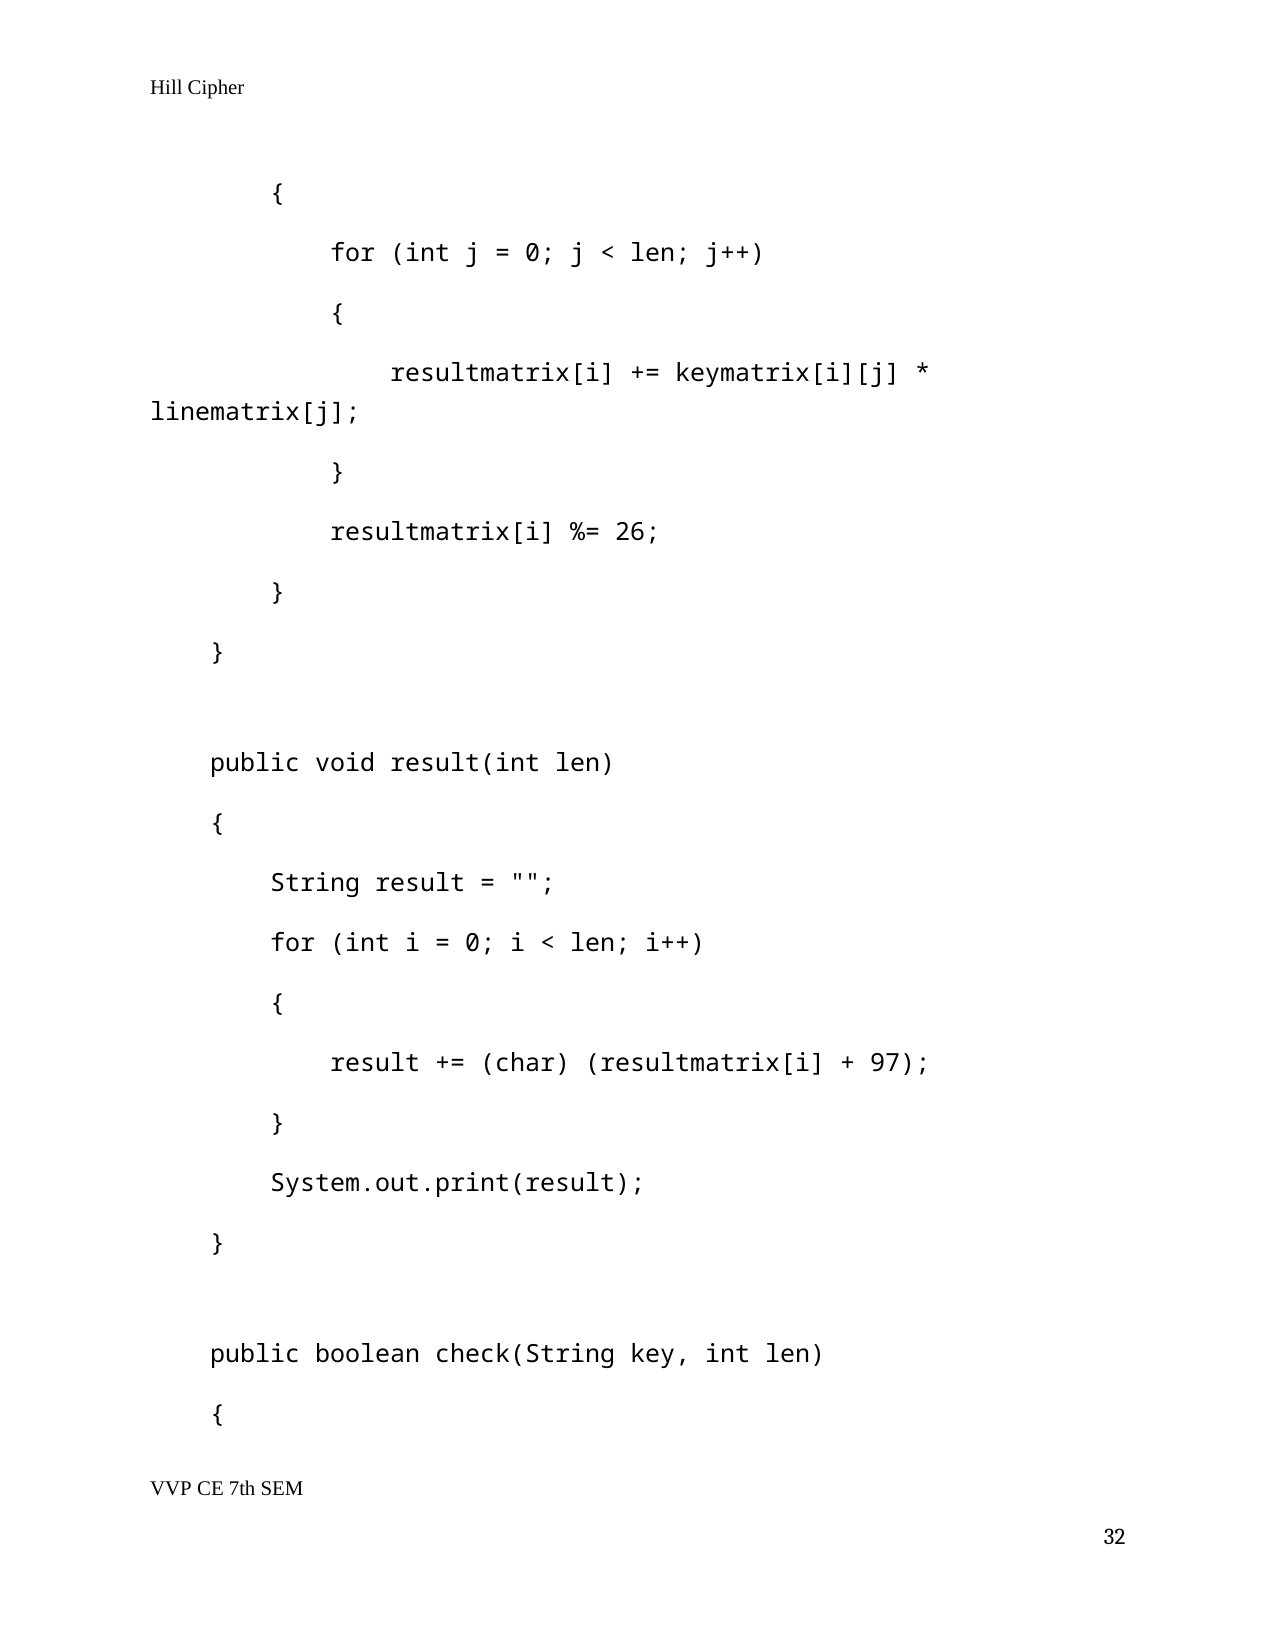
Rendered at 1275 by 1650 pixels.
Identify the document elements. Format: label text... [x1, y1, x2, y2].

text resultmatrix[i] %= 26; [150, 514, 1125, 548]
text } [150, 1225, 1125, 1259]
text } [150, 634, 1125, 668]
text { [150, 1396, 1125, 1430]
text { [150, 174, 1125, 208]
text resultmatrix[i] += keymatrix[i][j] * linematrix[j]; [150, 354, 1125, 428]
text { [150, 985, 1125, 1019]
text result += (char) (resultmatrix[i] + 97); [150, 1045, 1125, 1079]
text } [150, 574, 1125, 608]
text public boolean check(String key, int len) [150, 1336, 1125, 1370]
text } [150, 454, 1125, 488]
text } [150, 1105, 1125, 1139]
text String result = ""; [150, 865, 1125, 899]
text { [150, 294, 1125, 328]
text for (int j = 0; j < len; j++) [150, 234, 1125, 268]
text for (int i = 0; i < len; i++) [150, 925, 1125, 959]
text System.out.print(result); [150, 1165, 1125, 1199]
text public void result(int len) [150, 745, 1125, 779]
text { [150, 805, 1125, 839]
